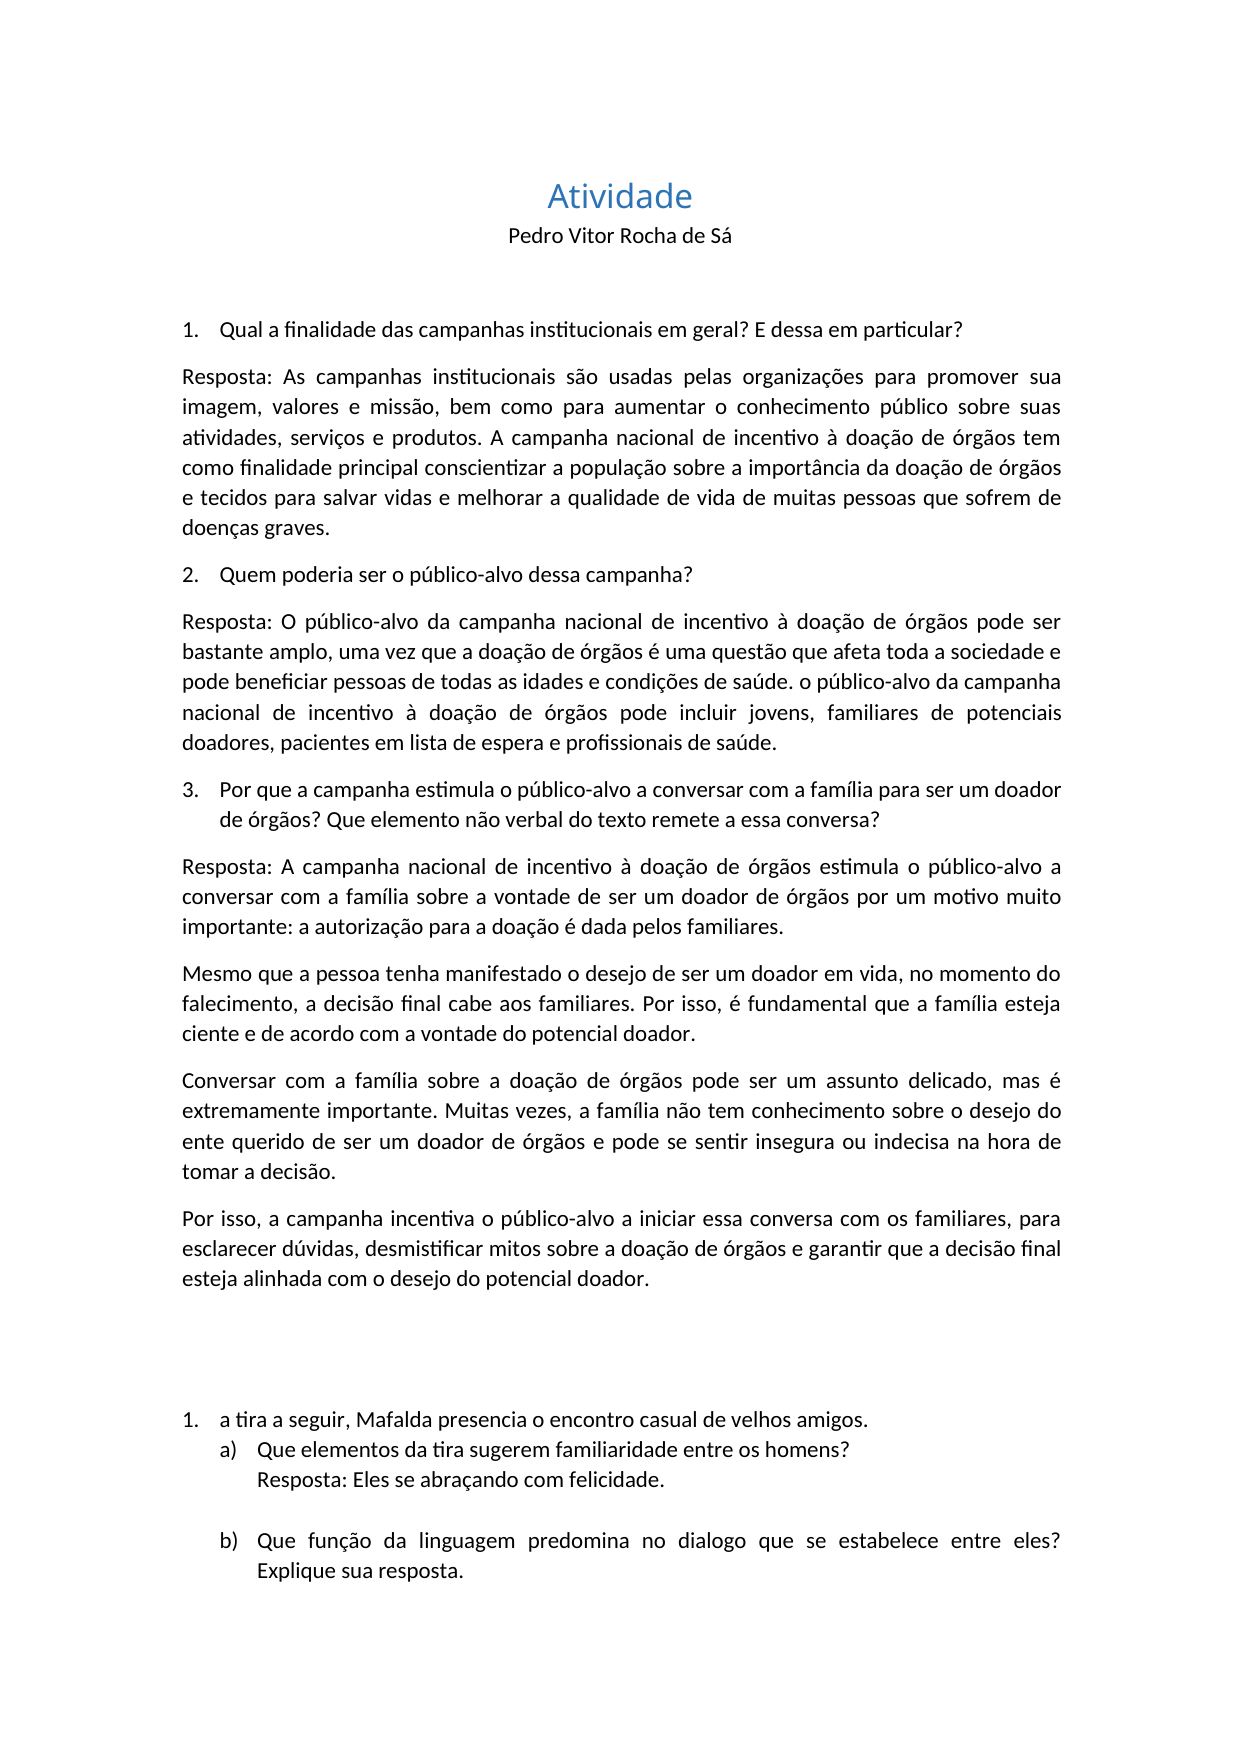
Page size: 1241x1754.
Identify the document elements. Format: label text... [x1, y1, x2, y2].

text Resposta: As campanhas institucionais são usadas pelas organizações para promover sua imagem, valores e missão, bem como para aumentar o conhecimento público sobre suas atividades, serviços e produtos. A campanha nacional de incentivo à doação de órgãos tem como finalidade principal conscientizar a população sobre a importância da doação de órgãos e tecidos para salvar vidas e melhorar a qualidade de vida de muitas pessoas que sofrem de doenças graves. [182, 362, 1063, 541]
list Quem poderia ser o público-alvo dessa campanha? [182, 560, 1063, 588]
text Resposta: O público-alvo da campanha nacional de incentivo à doação de órgãos pode ser bastante amplo, uma vez que a doação de órgãos é uma questão que afeta toda a sociedade e pode beneficiar pessoas de todas as idades e condições de saúde. o público-alvo da campanha nacional de incentivo à doação de órgãos pode incluir jovens, familiares de potenciais doadores, pacientes em lista de espera e profissionais de saúde. [182, 607, 1063, 756]
text Pedro Vitor Rocha de Sá [177, 222, 1063, 249]
text Mesmo que a pessoa tenha manifestado o desejo de ser um doador em vida, no momento do falecimento, a decisão final cabe aos familiares. Por isso, é fundamental que a família esteja ciente e de acordo com a vontade do potencial doador. [182, 959, 1063, 1047]
list Qual a finalidade das campanhas institucionais em geral? E dessa em particular? [182, 315, 1063, 343]
list a tira a seguir, Mafalda presencia o encontro casual de velhos amigos. [182, 1405, 1063, 1433]
text Resposta: A campanha nacional de incentivo à doação de órgãos estimula o público-alvo a conversar com a família sobre a vontade de ser um doador de órgãos por um motivo muito importante: a autorização para a doação é dada pelos familiares. [182, 852, 1063, 940]
list Que função da linguagem predomina no dialogo que se estabelece entre eles? Explique sua resposta. [219, 1526, 1063, 1584]
list Resposta: Eles se abraçando com felicidade. [257, 1465, 1063, 1493]
list Por que a campanha estimula o público-alvo a conversar com a família para ser um doador de órgãos? Que elemento não verbal do texto remete a essa conversa? [182, 775, 1063, 833]
subtitle Atividade [177, 173, 1063, 218]
text Conversar com a família sobre a doação de órgãos pode ser um assunto delicado, mas é extremamente importante. Muitas vezes, a família não tem conhecimento sobre o desejo do ente querido de ser um doador de órgãos e pode se sentir insegura ou indecisa na hora de tomar a decisão. [182, 1066, 1063, 1185]
list Que elementos da tira sugerem familiaridade entre os homens? [219, 1435, 1063, 1463]
text Por isso, a campanha incentiva o público-alvo a iniciar essa conversa com os familiares, para esclarecer dúvidas, desmistificar mitos sobre a doação de órgãos e garantir que a decisão final esteja alinhada com o desejo do potencial doador. [182, 1204, 1063, 1292]
